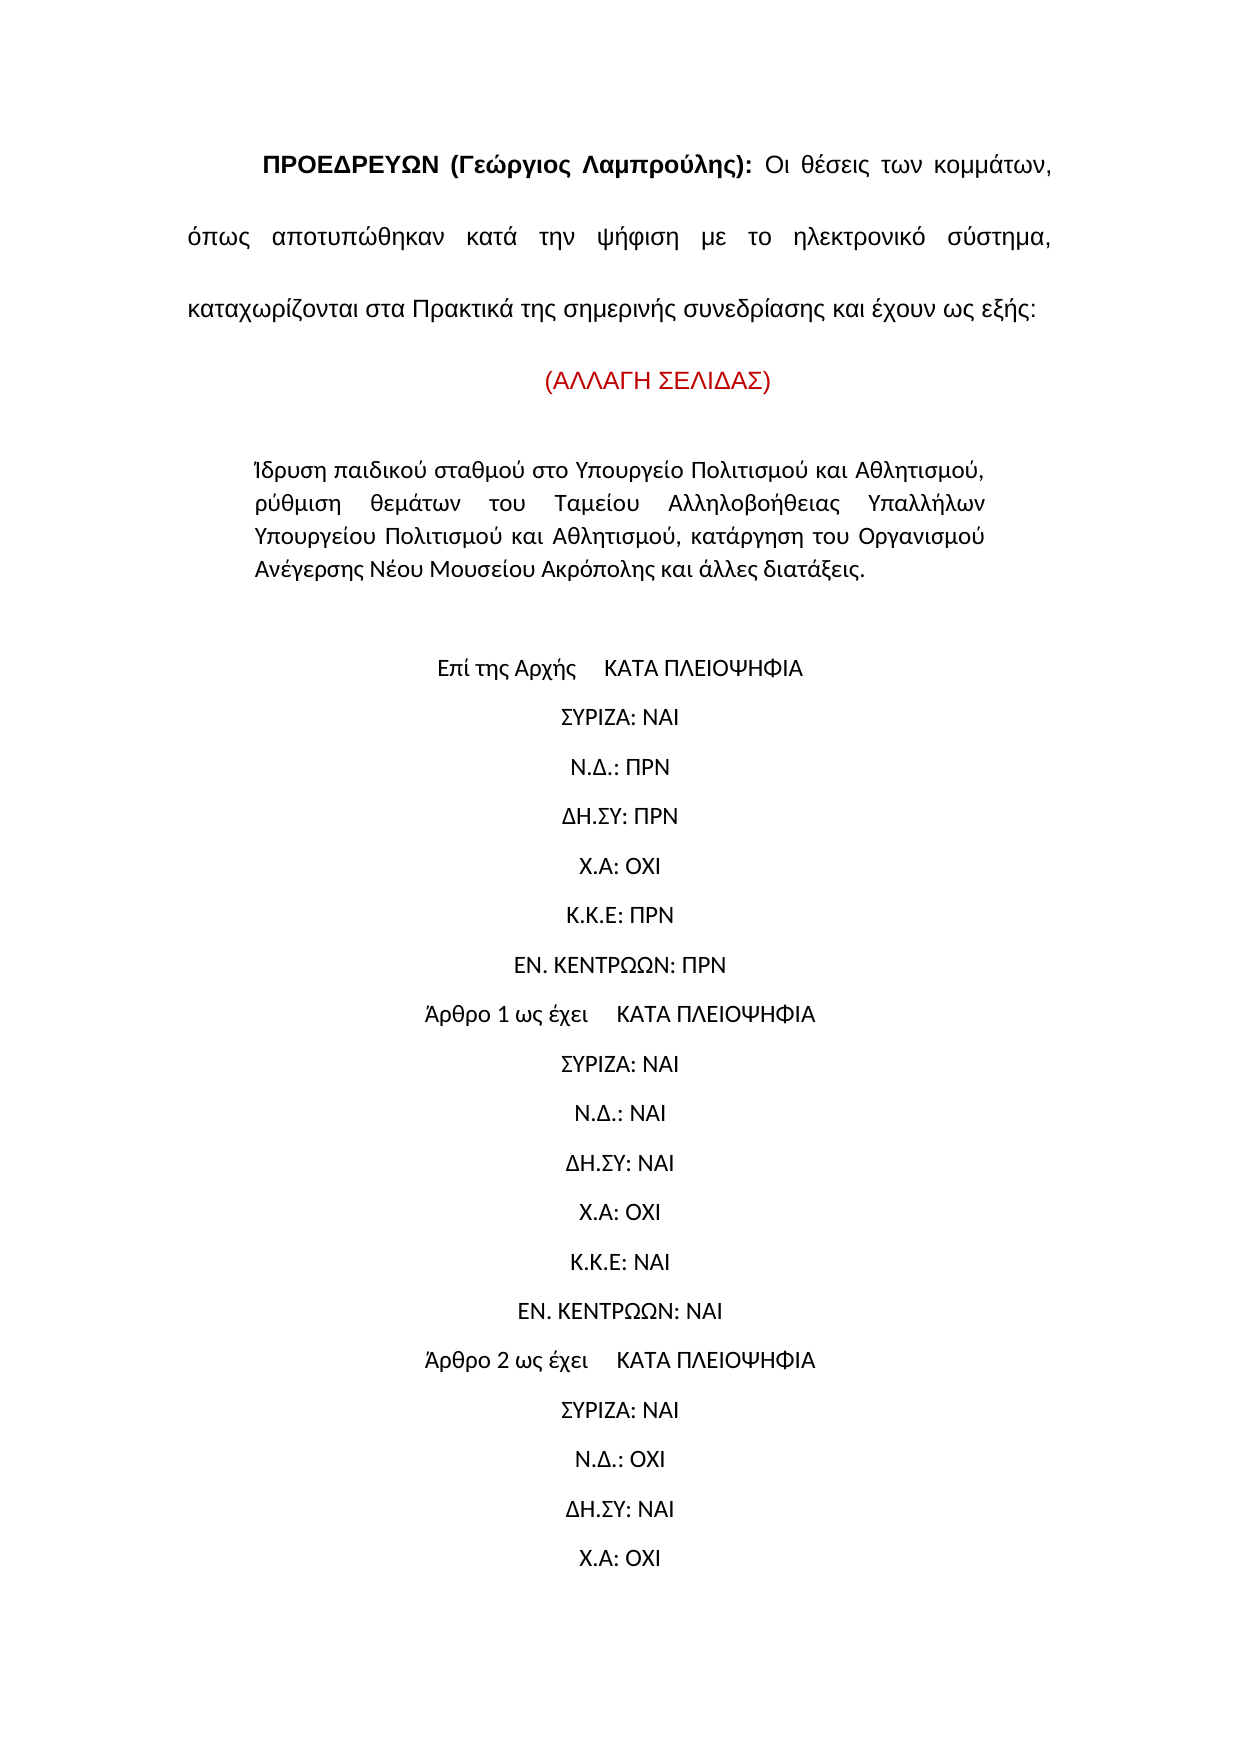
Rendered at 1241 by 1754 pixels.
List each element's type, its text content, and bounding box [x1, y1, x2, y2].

text ΠΡΟΕΔΡΕΥΩΝ (Γεώργιος Λαμπρούλης): Οι θέσεις των κομμάτων, όπως αποτυπώθηκαν κατά την ψήφιση με το ηλεκτρονικό σύστημα, καταχωρίζονται στα Πρακτικά της σημερινής συνεδρίασης και έχουν ως εξής: [187, 150, 1053, 322]
table_cell Χ.Α: OXI [254, 1543, 987, 1592]
table_cell Ν.Δ.: ΠΡΝ [254, 751, 987, 800]
table_cell Επί της Αρχής ΚΑΤΑ ΠΛΕΙΟΨΗΦΙΑ [254, 652, 987, 701]
text (ΑΛΛΑΓΗ ΣΕΛΙΔΑΣ) [187, 366, 1053, 394]
table_cell Άρθρο 2 ως έχει ΚΑΤΑ ΠΛΕΙΟΨΗΦΙΑ [254, 1345, 987, 1394]
table_cell ΕΝ. ΚΕΝΤΡΩΩΝ: ΠΡΝ [254, 949, 987, 998]
table_cell ΣΥΡΙΖΑ: ΝΑΙ [254, 1048, 987, 1097]
table_cell ΕΝ. ΚΕΝΤΡΩΩΝ: ΝΑΙ [254, 1295, 987, 1345]
table_cell ΣΥΡΙΖΑ: ΝΑΙ [254, 1394, 987, 1444]
table_cell ΔΗ.ΣΥ: ΝΑΙ [254, 1147, 987, 1196]
table_cell ΔΗ.ΣΥ: ΝΑΙ [254, 1493, 987, 1543]
table_cell Χ.Α: OXI [254, 850, 987, 899]
table_cell Χ.Α: OXI [254, 1196, 987, 1246]
table_cell ΔΗ.ΣΥ: ΠΡΝ [254, 800, 987, 850]
table_header Ίδρυση παιδικού σταθμού στο Υπουργείο Πολιτισμού και Αθλητισμού, ρύθμιση θεμάτων του Ταμείου Αλληλοβοήθειας Υπαλλήλων Υπουργείου Πολιτισμού και Αθλητισμού, κατάργηση του Οργανισμού Ανέγερσης Νέου Μουσείου Ακρόπολης και άλλες διατάξεις. [254, 454, 987, 652]
table_cell Ν.Δ.: ΝΑΙ [254, 1097, 987, 1147]
table_cell Άρθρο 1 ως έχει ΚΑΤΑ ΠΛΕΙΟΨΗΦΙΑ [254, 998, 987, 1048]
table_cell Κ.Κ.Ε: ΝΑΙ [254, 1246, 987, 1295]
table_cell Ν.Δ.: OXI [254, 1444, 987, 1493]
table_cell ΣΥΡΙΖΑ: ΝΑΙ [254, 701, 987, 751]
table_cell Κ.Κ.Ε: ΠΡΝ [254, 899, 987, 949]
